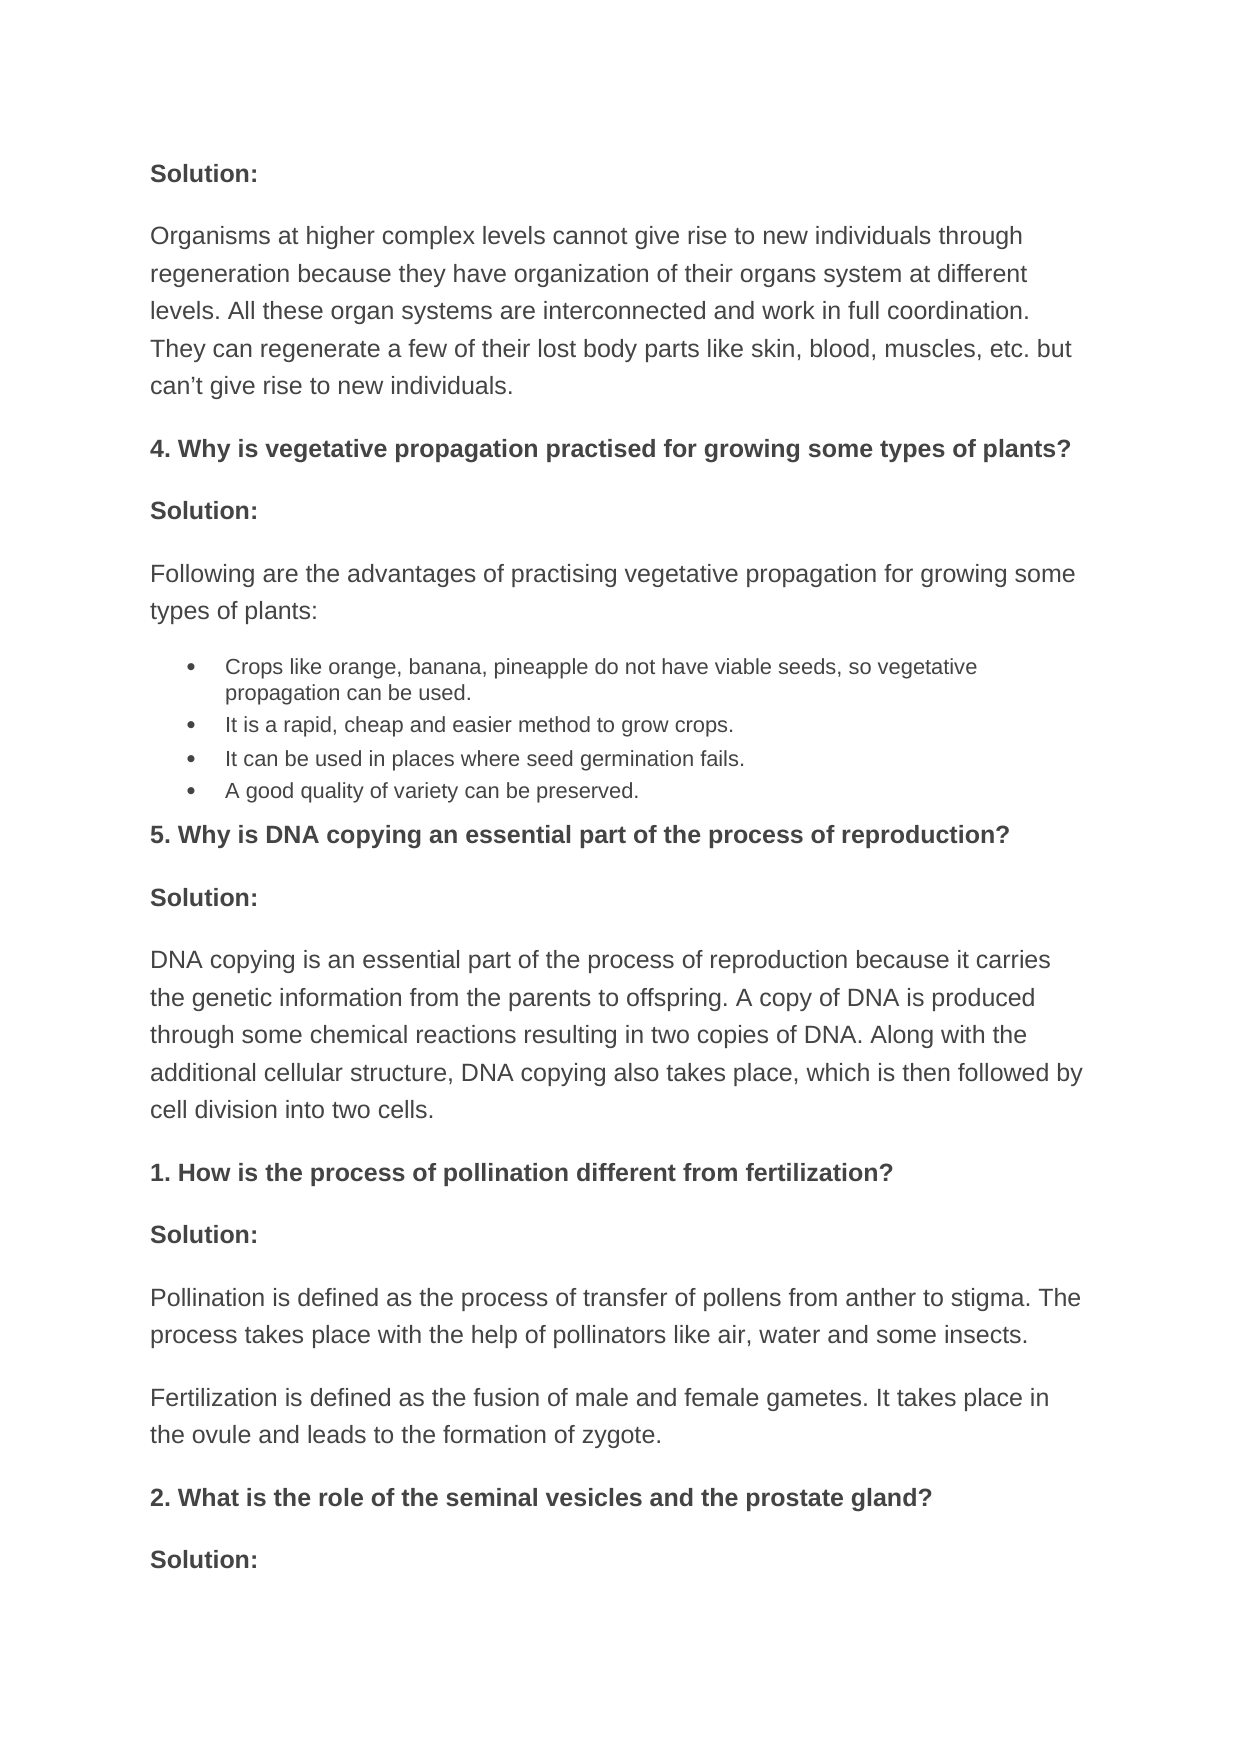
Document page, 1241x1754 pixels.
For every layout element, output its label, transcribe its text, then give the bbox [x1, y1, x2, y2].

list Crops like orange, banana, pineapple do not have viable seeds, so vegetative propagation can be used. [187, 654, 1090, 704]
text 5. Why is DNA copying an essential part of the process of reproduction? [150, 811, 1090, 849]
text Solution: [150, 1211, 1090, 1249]
text Organisms at higher complex levels cannot give rise to new individuals through regeneration because they have organization of their organs system at different levels. All these organ systems are interconnected and work in full coordination. They can regenerate a few of their lost body parts like skin, blood, muscles, etc. but can’t give rise to new individuals. [150, 212, 1090, 400]
text Solution: [150, 874, 1090, 911]
text Following are the advantages of practising vegetative propagation for growing some types of plants: [150, 550, 1090, 625]
text Pollination is defined as the process of transfer of pollens from anther to stigma. The process takes place with the help of pollinators like air, water and some insects. [150, 1274, 1090, 1349]
text Solution: [150, 150, 1090, 187]
text Solution: [150, 1536, 1090, 1574]
text 2. What is the role of the seminal vesicles and the prostate gland? [150, 1474, 1090, 1511]
text Fertilization is defined as the fusion of male and female gametes. It takes place in the ovule and leads to the formation of zygote. [150, 1374, 1090, 1449]
text 1. How is the process of pollination different from fertilization? [150, 1149, 1090, 1186]
list A good quality of variety can be preserved. [187, 778, 1090, 804]
list It is a rapid, cheap and easier method to grow crops. [187, 712, 1090, 738]
text DNA copying is an essential part of the process of reproduction because it carries the genetic information from the parents to offspring. A copy of DNA is produced through some chemical reactions resulting in two copies of DNA. Along with the additional cellular structure, DNA copying also takes place, which is then followed by cell division into two cells. [150, 936, 1090, 1124]
text Solution: [150, 487, 1090, 525]
text 4. Why is vegetative propagation practised for growing some types of plants? [150, 425, 1090, 462]
list It can be used in places where seed germination fails. [187, 745, 1090, 771]
